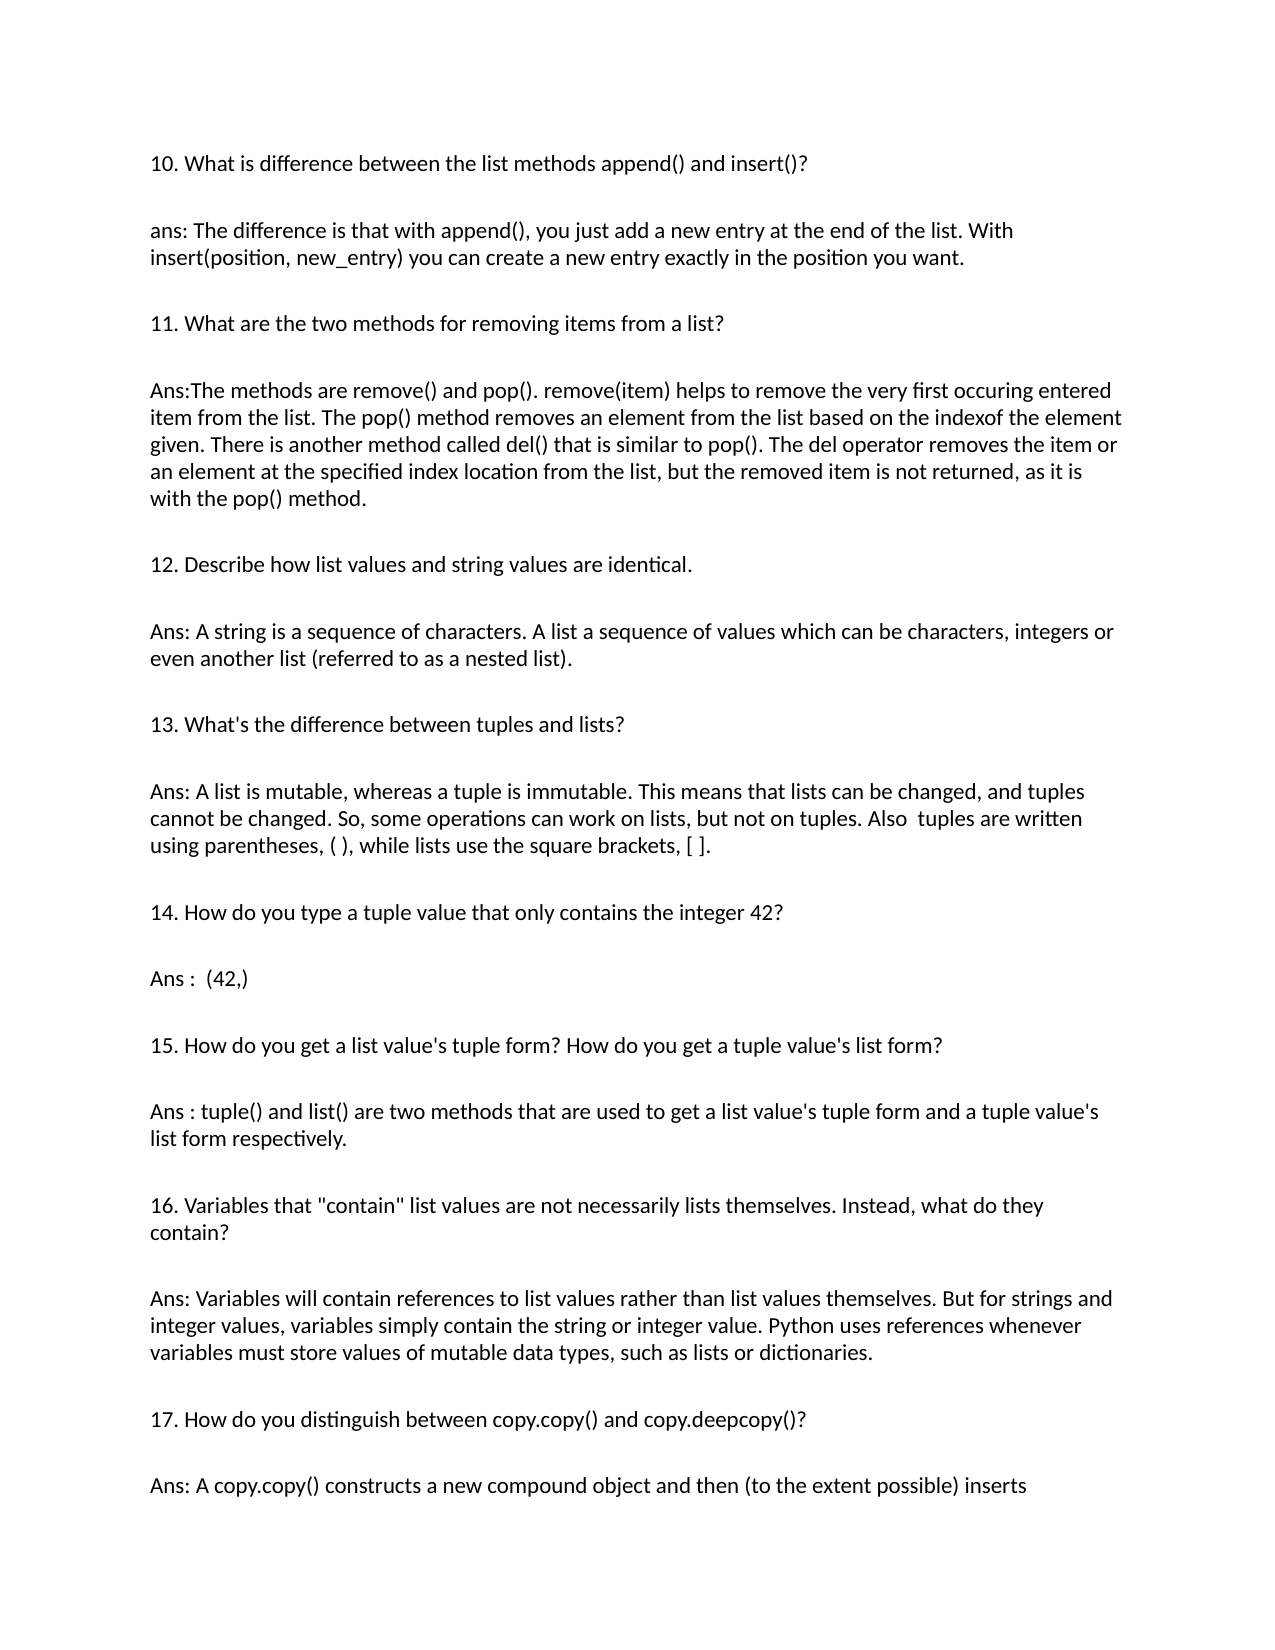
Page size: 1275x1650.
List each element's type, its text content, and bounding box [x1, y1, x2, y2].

text 13. What's the difference between tuples and lists? [150, 711, 1125, 738]
text Ans: Variables will contain references to list values rather than list values themselves. But for strings and integer values, variables simply contain the string or integer value. Python uses references whenever variables must store values of mutable data types, such as lists or dictionaries. [150, 1285, 1125, 1366]
text 11. What are the two methods for removing items from a list? [150, 310, 1125, 337]
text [150, 1472, 1125, 1499]
text ans: The difference is that with append(), you just add a new entry at the end of the list. With insert(position, new_entry) you can create a new entry exactly in the position you want. [150, 217, 1125, 271]
text 17. How do you distinguish between copy.copy() and copy.deepcopy()? [150, 1406, 1125, 1433]
text 10. What is difference between the list methods append() and insert()? [150, 150, 1125, 177]
text Ans:The methods are remove() and pop(). remove(item) helps to remove the very first occuring entered item from the list. The pop() method removes an element from the list based on the indexof the element given. There is another method called del() that is similar to pop(). The del operator removes the item or an element at the specified index location from the list, but the removed item is not returned, as it is with the pop() method. [150, 377, 1125, 512]
text Ans : (42,) [150, 965, 1125, 992]
text 12. Describe how list values and string values are identical. [150, 551, 1125, 578]
text Ans: A list is mutable, whereas a tuple is immutable. This means that lists can be changed, and tuples cannot be changed. So, some operations can work on lists, but not on tuples. Also tuples are written using parentheses, ( ), while lists use the square brackets, [ ]. [150, 778, 1125, 859]
text 16. Variables that "contain" list values are not necessarily lists themselves. Instead, what do they contain? [150, 1192, 1125, 1246]
text Ans: A string is a sequence of characters. A list a sequence of values which can be characters, integers or even another list (referred to as a nested list). [150, 618, 1125, 672]
text 15. How do you get a list value's tuple form? How do you get a tuple value's list form? [150, 1031, 1125, 1058]
text 14. How do you type a tuple value that only contains the integer 42? [150, 898, 1125, 925]
text Ans : tuple() and list() are two methods that are used to get a list value's tuple form and a tuple value's list form respectively. [150, 1098, 1125, 1152]
